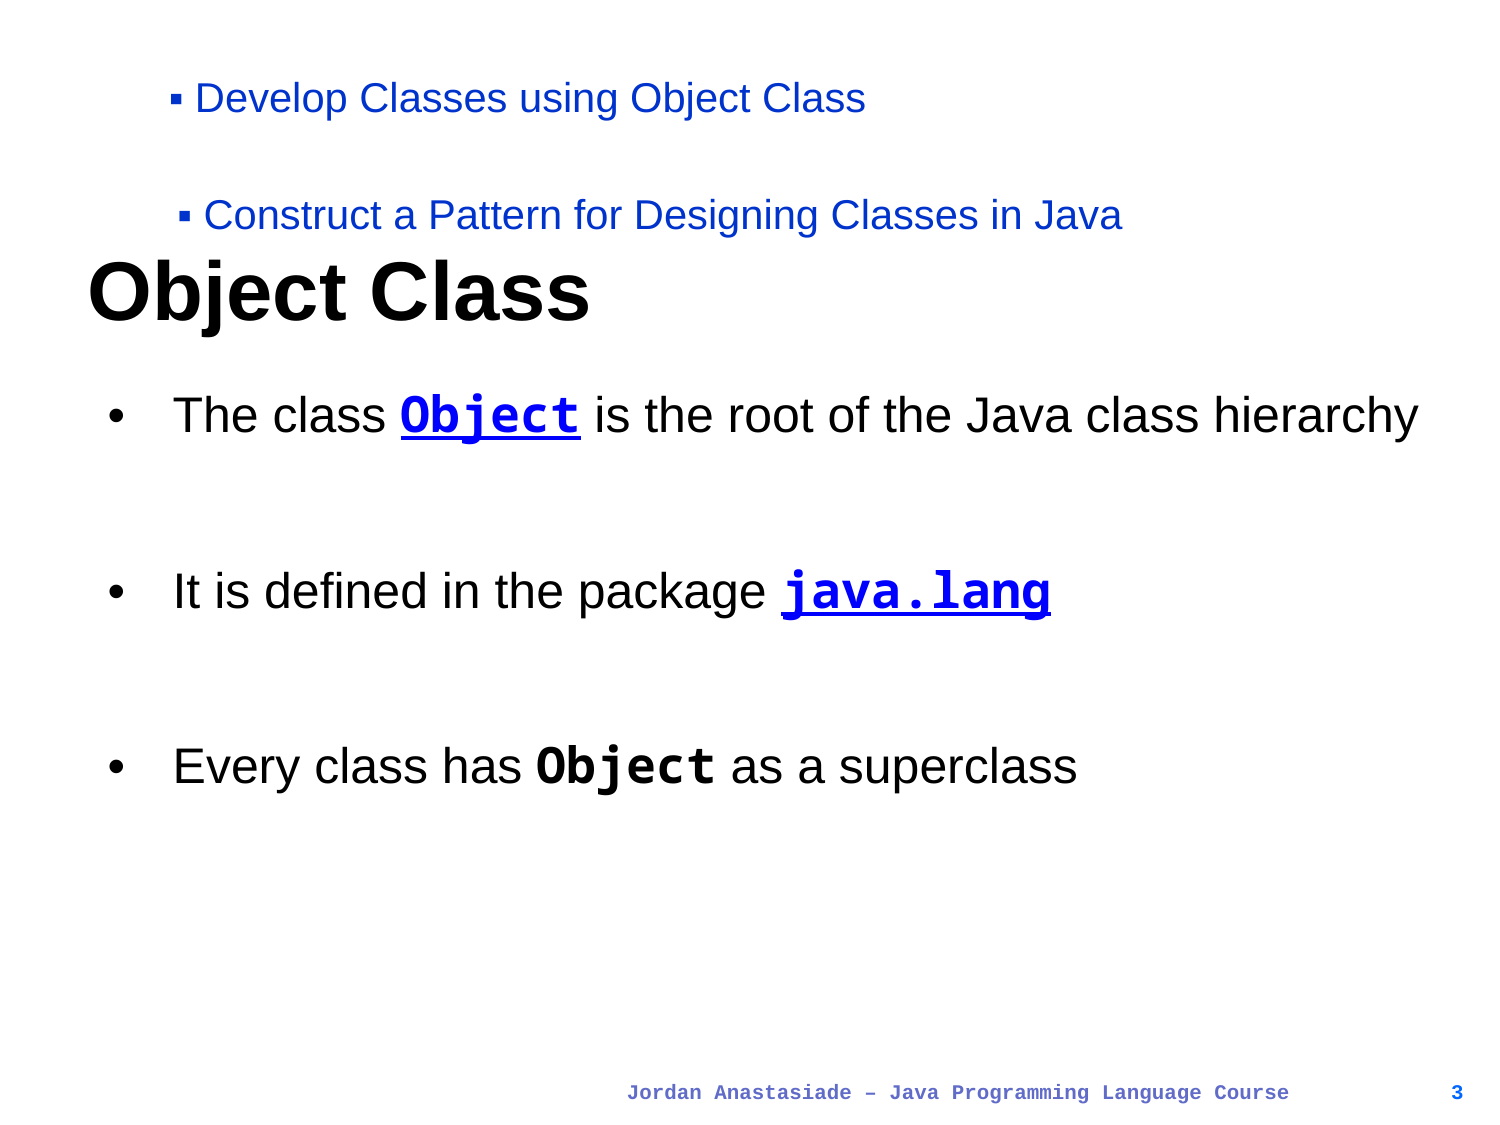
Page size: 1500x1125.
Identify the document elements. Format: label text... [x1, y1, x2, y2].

list It is defined in the package java.lang [107, 555, 1463, 623]
text ▪ Construct a Pattern for Designing Classes in Java [89, 190, 1211, 238]
list Every class has Object as a superclass [107, 730, 1463, 798]
subtitle Object Class [87, 242, 1463, 338]
list The class Object is the root of the Java class hierarchy [107, 379, 1463, 447]
text ▪ Develop Classes using Object Class [168, 73, 1463, 121]
